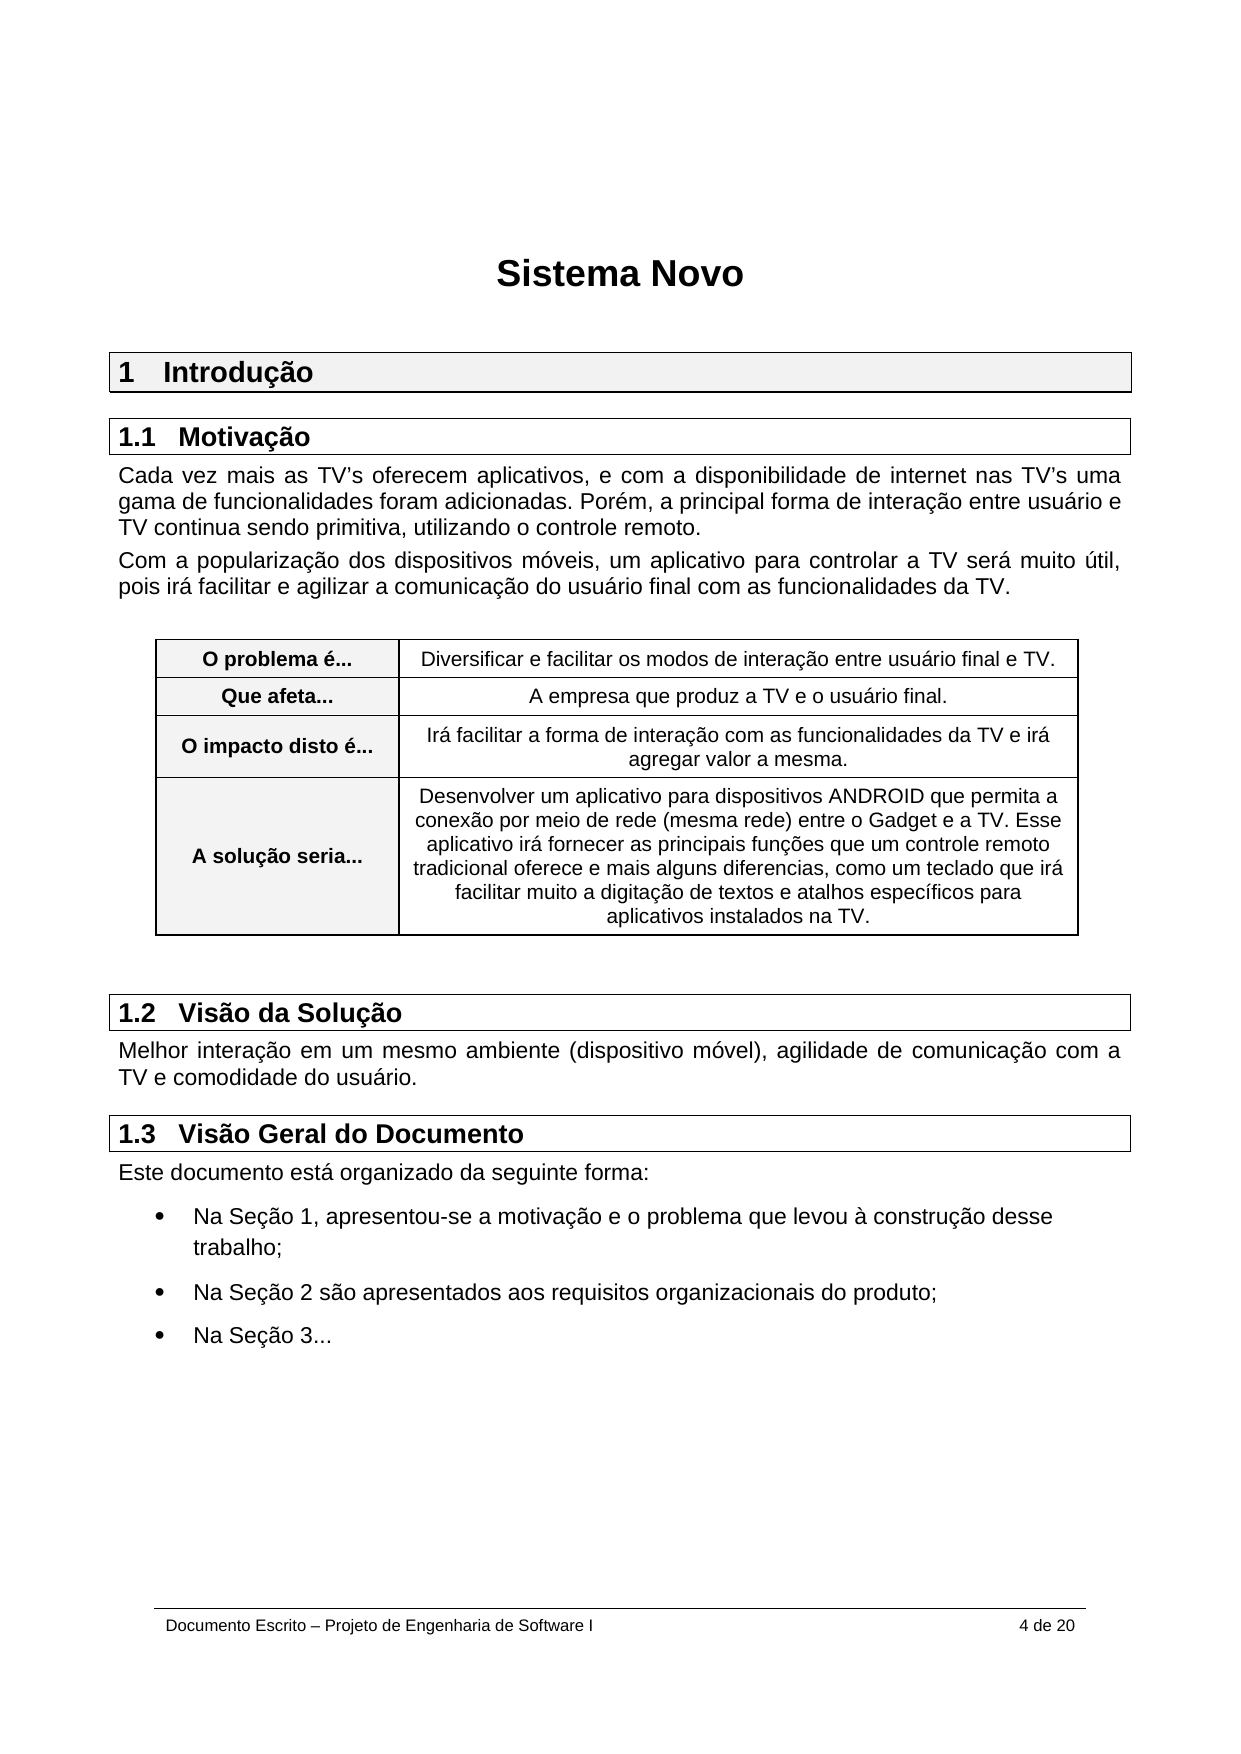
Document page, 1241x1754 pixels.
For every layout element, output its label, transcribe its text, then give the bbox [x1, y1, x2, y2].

table_cell Irá facilitar a forma de interação com as funcionalidades da TV e irá agregar valor a mesma. [400, 716, 1077, 777]
list Na Seção 3... [156, 1322, 1122, 1349]
subtitle Visão Geral do Documento [110, 1116, 1130, 1151]
text Melhor interação em um mesmo ambiente (dispositivo móvel), agilidade de comunicação com a TV e comodidade do usuário. [118, 1037, 1122, 1090]
text Cada vez mais as TV’s oferecem aplicativos, e com a disponibilidade de internet nas TV’s uma gama de funcionalidades foram adicionadas. Porém, a principal forma de interação entre usuário e TV continua sendo primitiva, utilizando o controle remoto. [118, 462, 1122, 541]
table_cell O impacto disto é... [157, 716, 398, 777]
table_cell Que afeta... [157, 678, 398, 714]
subtitle Motivação [110, 419, 1130, 454]
text Sistema Novo [118, 251, 1122, 294]
subtitle Introdução [110, 353, 1131, 391]
table_header O problema é... [157, 640, 398, 677]
text Este documento está organizado da seguinte forma: [118, 1159, 1122, 1185]
subtitle Visão da Solução [110, 995, 1130, 1030]
list Na Seção 1, apresentou-se a motivação e o problema que levou à construção desse trabalho; [156, 1203, 1122, 1261]
list Na Seção 2 são apresentados aos requisitos organizacionais do produto; [156, 1278, 1122, 1305]
text Com a popularização dos dispositivos móveis, um aplicativo para controlar a TV será muito útil, pois irá facilitar e agilizar a comunicação do usuário final com as funcionalidades da TV. [118, 547, 1122, 600]
table_cell A empresa que produz a TV e o usuário final. [400, 678, 1077, 714]
table_cell A solução seria... [157, 778, 398, 934]
table_cell Desenvolver um aplicativo para dispositivos ANDROID que permita a conexão por meio de rede (mesma rede) entre o Gadget e a TV. Esse aplicativo irá fornecer as principais funções que um controle remoto tradicional oferece e mais alguns diferencias, como um teclado que irá facilitar muito a digitação de textos e atalhos específicos para aplicativos instalados na TV. [400, 778, 1077, 934]
table_header Diversificar e facilitar os modos de interação entre usuário final e TV. [400, 640, 1077, 677]
